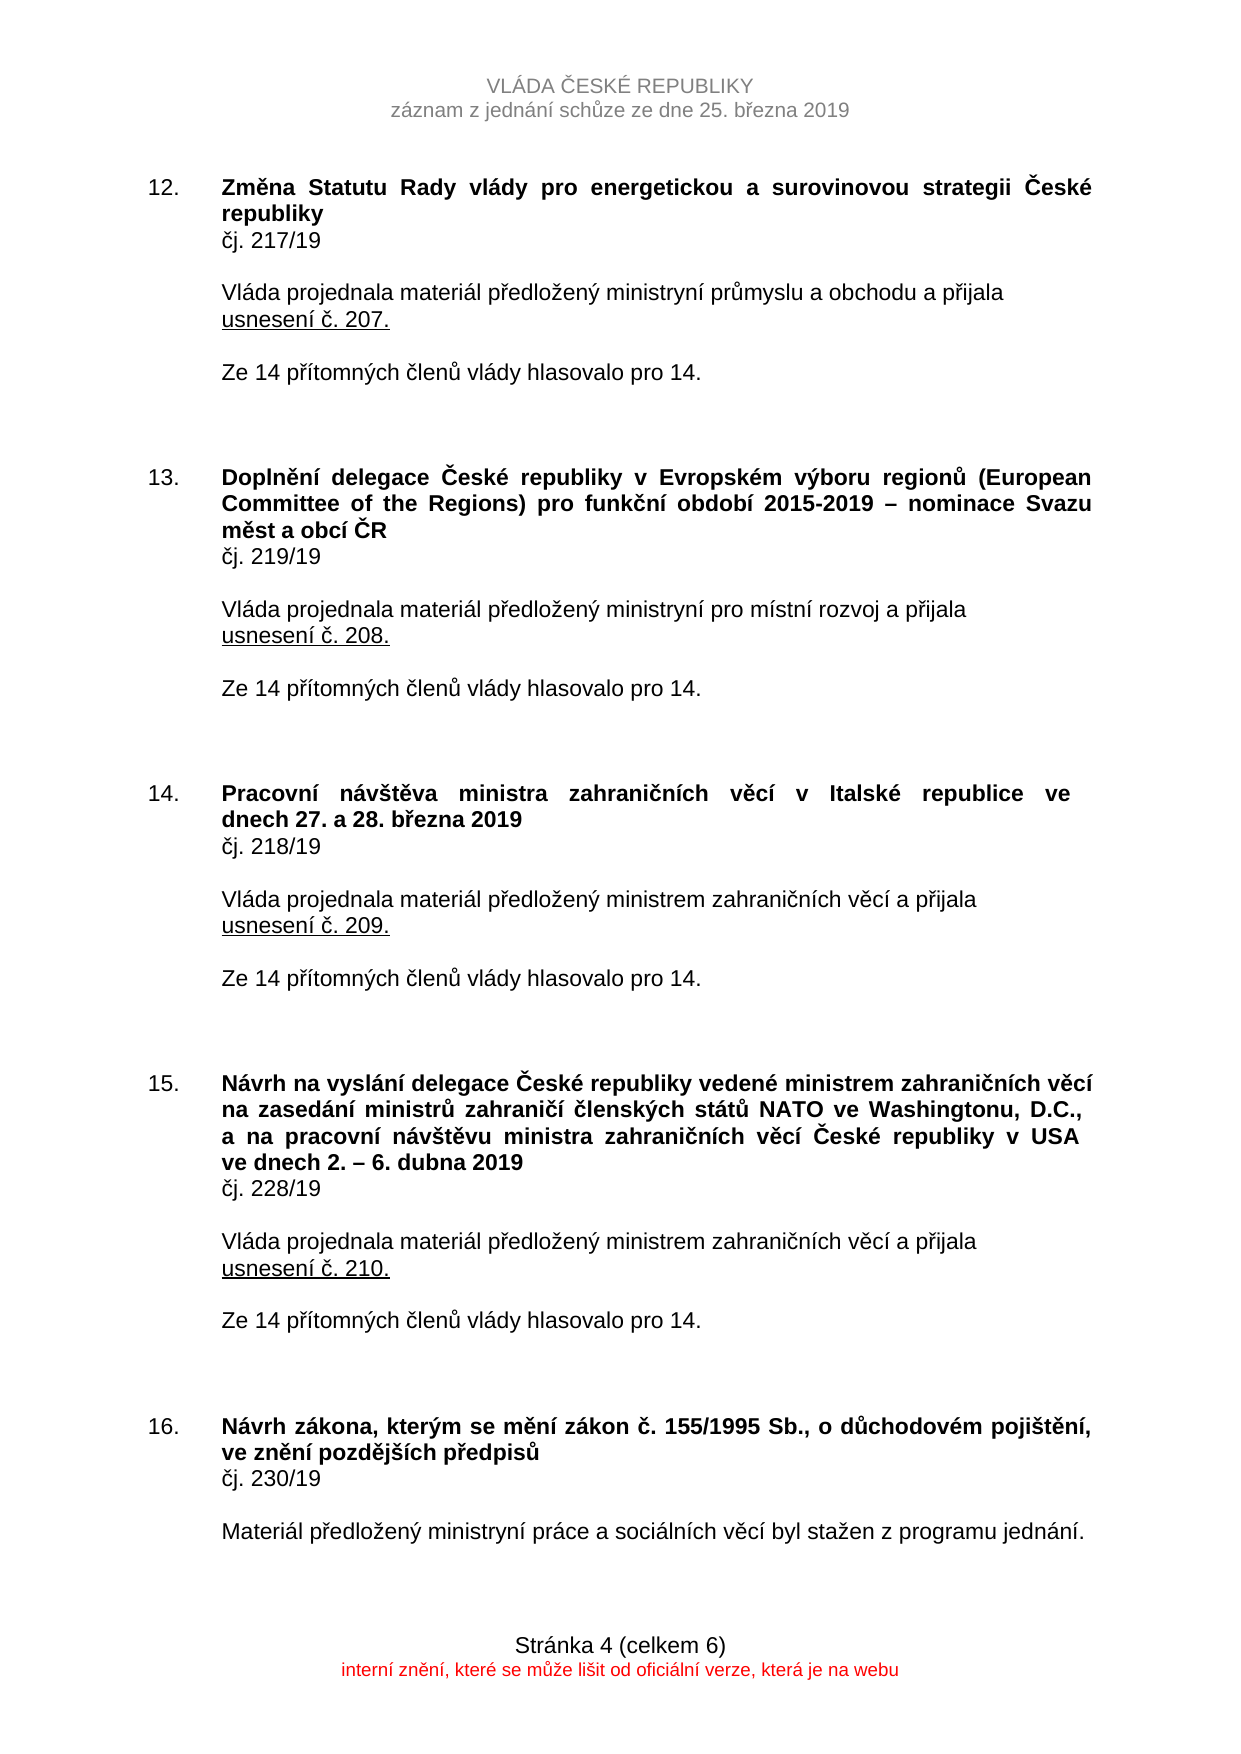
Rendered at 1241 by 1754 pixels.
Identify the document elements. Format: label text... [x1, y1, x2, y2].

text Vláda projednala materiál předložený ministrem zahraničních věcí a přijala [148, 1228, 1093, 1254]
text 16. Návrh zákona, kterým se mění zákon č. 155/1995 Sb., o důchodovém pojištění, ve znění pozdějších předpisů [148, 1413, 1093, 1465]
text čj. 228/19 [148, 1175, 1093, 1202]
text Ze 14 přítomných členů vlády hlasovalo pro 14. [148, 675, 1093, 701]
text Ze 14 přítomných členů vlády hlasovalo pro 14. [148, 358, 1093, 385]
text Vláda projednala materiál předložený ministrem zahraničních věcí a přijala [148, 886, 1093, 912]
text čj. 219/19 [148, 543, 1093, 569]
text usnesení č. 209. [148, 912, 1093, 938]
text Ze 14 přítomných členů vlády hlasovalo pro 14. [148, 964, 1093, 991]
text usnesení č. 207. [148, 306, 1093, 332]
text Ze 14 přítomných členů vlády hlasovalo pro 14. [148, 1307, 1093, 1333]
text 14. Pracovní návštěva ministra zahraničních věcí v Italské republice ve dnech 27. a 28. března 2019 [148, 780, 1093, 833]
text čj. 217/19 [148, 227, 1093, 253]
text 15. Návrh na vyslání delegace České republiky vedené ministrem zahraničních věcí na zasedání ministrů zahraničí členských států NATO ve Washingtonu, D.C., a na pracovní návštěvu ministra zahraničních věcí České republiky v USA ve dnech 2. – 6. dubna 2019 [148, 1070, 1093, 1175]
text Vláda projednala materiál předložený ministryní pro místní rozvoj a přijala [148, 596, 1093, 622]
text 12. Změna Statutu Rady vlády pro energetickou a surovinovou strategii České republiky [148, 174, 1093, 227]
text čj. 230/19 [148, 1465, 1093, 1492]
text usnesení č. 210. [148, 1254, 1093, 1281]
text Materiál předložený ministryní práce a sociálních věcí byl stažen z programu jednání. [148, 1518, 1093, 1544]
text čj. 218/19 [148, 833, 1093, 859]
text Vláda projednala materiál předložený ministryní průmyslu a obchodu a přijala [148, 279, 1093, 306]
text 13. Doplnění delegace České republiky v Evropském výboru regionů (European Committee of the Regions) pro funkční období 2015-2019 – nominace Svazu měst a obcí ČR [148, 464, 1093, 543]
text usnesení č. 208. [148, 622, 1093, 648]
